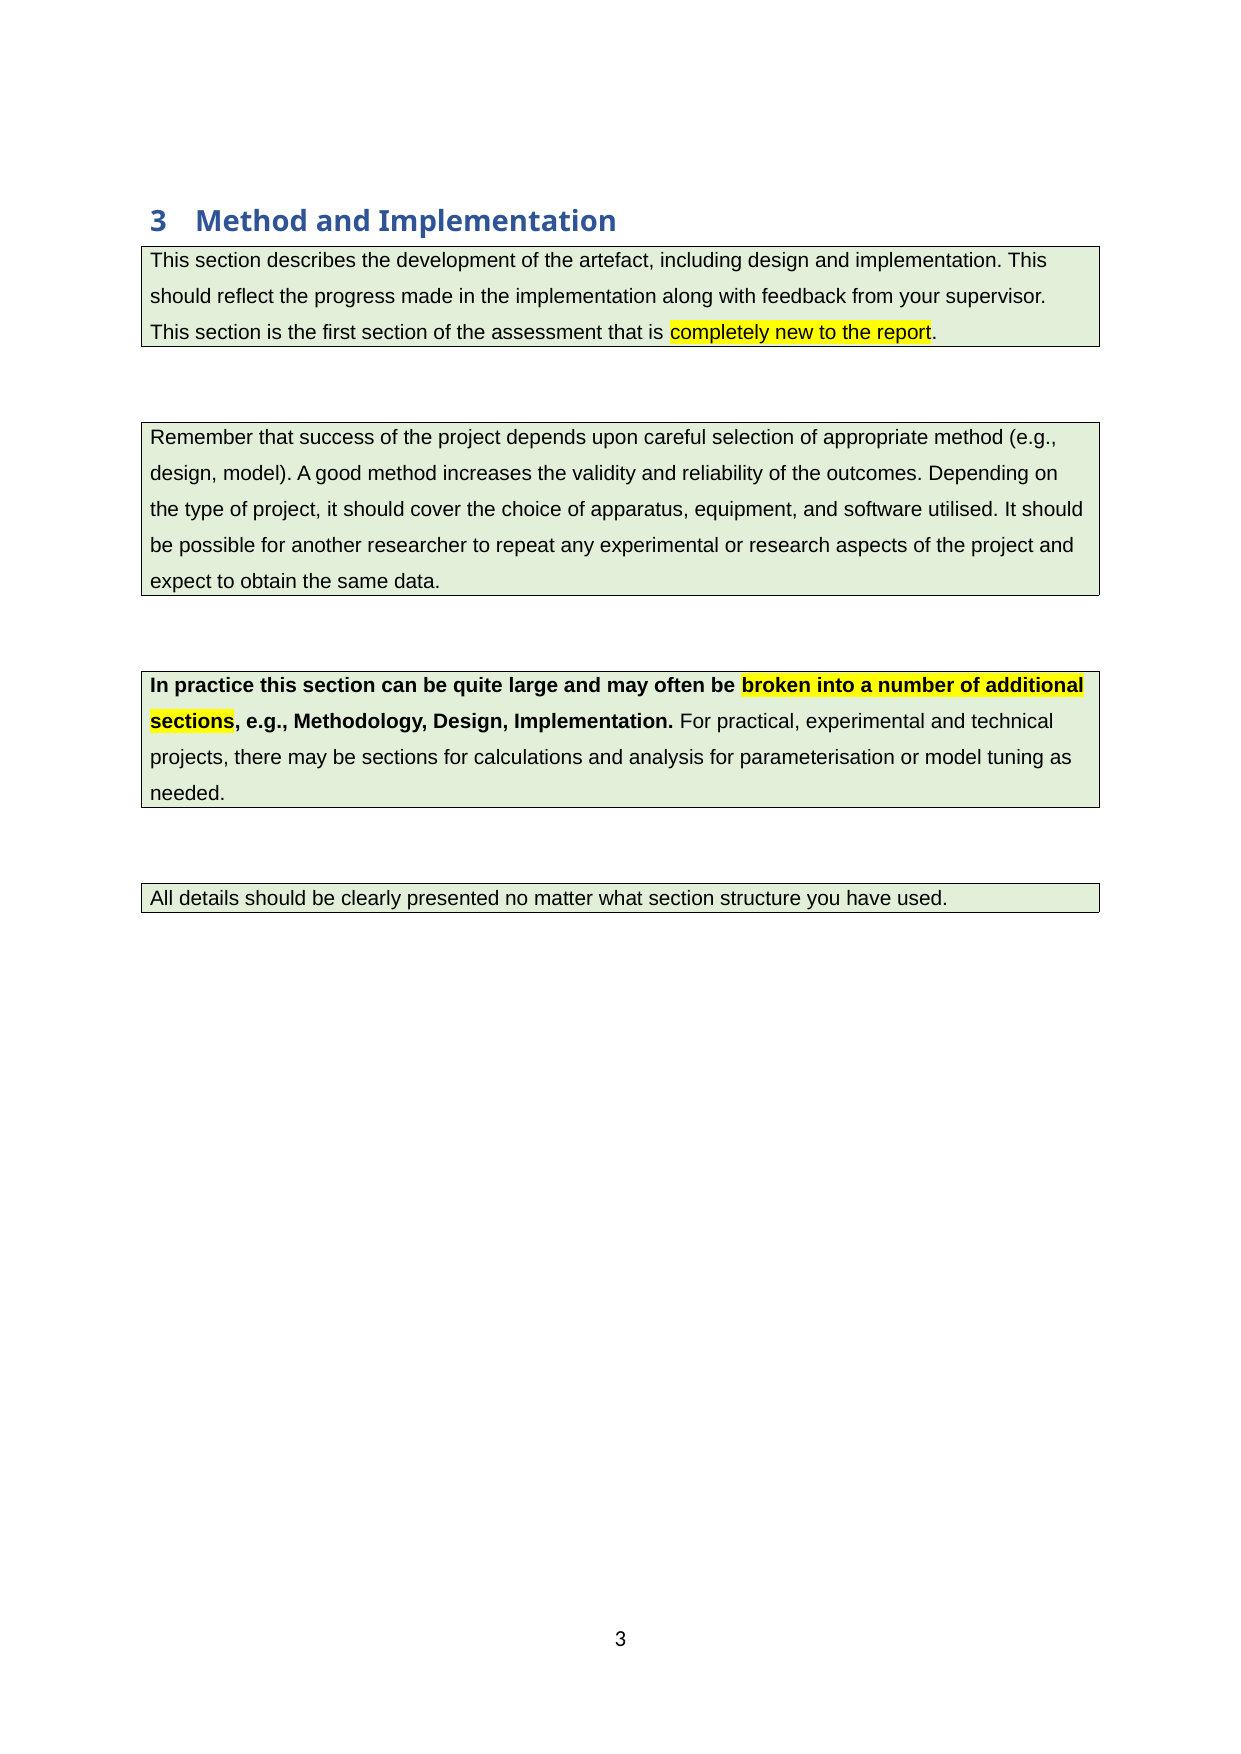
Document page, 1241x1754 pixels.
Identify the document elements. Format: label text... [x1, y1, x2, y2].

text This section describes the development of the artefact, including design and implementation. This should reflect the progress made in the implementation along with feedback from your supervisor. This section is the first section of the assessment that is completely new to the report. [142, 247, 1099, 346]
text Remember that success of the project depends upon careful selection of appropriate method (e.g., design, model). A good method increases the validity and reliability of the outcomes. Depending on the type of project, it should cover the choice of apparatus, equipment, and software utilised. It should be possible for another researcher to repeat any experimental or research aspects of the project and expect to obtain the same data. [142, 423, 1099, 595]
subtitle Method and Implementation [150, 200, 1090, 240]
text All details should be clearly presented no matter what section structure you have used. [142, 884, 1099, 912]
text In practice this section can be quite large and may often be broken into a number of additional sections, e.g., Methodology, Design, Implementation. For practical, experimental and technical projects, there may be sections for calculations and analysis for parameterisation or model tuning as needed. [142, 672, 1099, 807]
